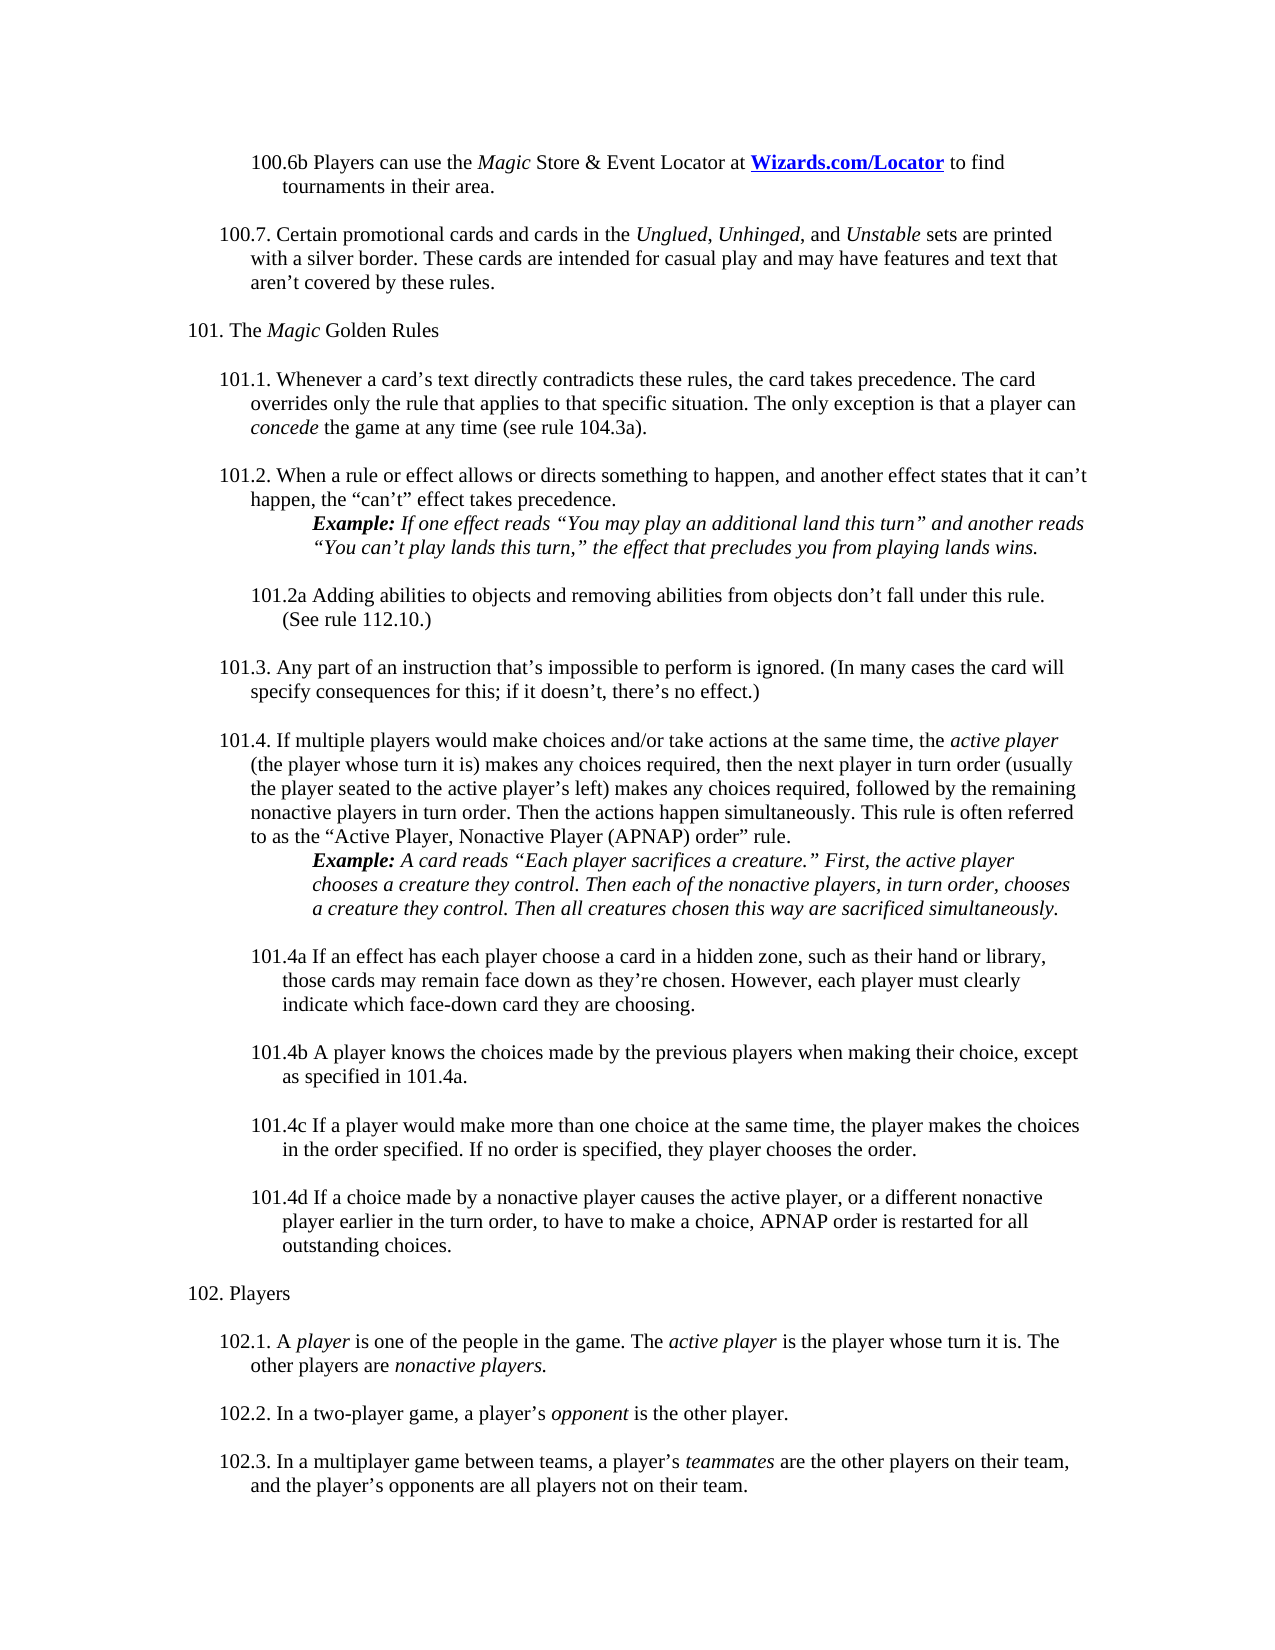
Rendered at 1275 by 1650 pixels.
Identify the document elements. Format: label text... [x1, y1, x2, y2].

text Example: If one effect reads “You may play an additional land this turn” and another reads “You can’t play lands this turn,” the effect that precludes you from playing lands wins. [312, 511, 1087, 559]
text 101.4d If a choice made by a nonactive player causes the active player, or a different nonactive player earlier in the turn order, to have to make a choice, APNAP order is restarted for all outstanding choices. [251, 1185, 1087, 1257]
text 101.4b A player knows the choices made by the previous players when making their choice, except as specified in 101.4a. [251, 1040, 1087, 1088]
text Example: A card reads “Each player sacrifices a creature.” First, the active player chooses a creature they control. Then each of the nonactive players, in turn order, chooses a creature they control. Then all creatures chosen this way are sacrificed simultaneously. [312, 848, 1087, 920]
text 101.4. If multiple players would make choices and/or take actions at the same time, the active player (the player whose turn it is) makes any choices required, then the next player in turn order (usually the player seated to the active player’s left) makes any choices required, followed by the remaining nonactive players in turn order. Then the actions happen simultaneously. This rule is often referred to as the “Active Player, Nonactive Player (APNAP) order” rule. [219, 727, 1087, 848]
text 101.4c If a player would make more than one choice at the same time, the player makes the choices in the order specified. If no order is specified, they player chooses the order. [251, 1112, 1087, 1161]
text 101. The Magic Golden Rules [187, 318, 1087, 342]
text 101.4a If an effect has each player choose a card in a hidden zone, such as their hand or library, those cards may remain face down as they’re chosen. However, each player must clearly indicate which face-down card they are choosing. [251, 944, 1087, 1016]
text 101.3. Any part of an instruction that’s impossible to perform is ignored. (In many cases the card will specify consequences for this; if it doesn’t, there’s no effect.) [219, 655, 1087, 703]
text 102. Players [187, 1281, 1087, 1305]
text 102.2. In a two-player game, a player’s opponent is the other player. [219, 1401, 1087, 1425]
text 101.2. When a rule or effect allows or directs something to happen, and another effect states that it can’t happen, the “can’t” effect takes precedence. [219, 463, 1087, 511]
text 102.1. A player is one of the people in the game. The active player is the player whose turn it is. The other players are nonactive players. [219, 1329, 1087, 1377]
text 101.2a Adding abilities to objects and removing abilities from objects don’t fall under this rule. (See rule 112.10.) [251, 583, 1087, 631]
text 100.6b Players can use the Magic Store & Event Locator at Wizards.com/Locator to find tournaments in their area. [251, 150, 1087, 198]
text 102.3. In a multiplayer game between teams, a player’s teammates are the other players on their team, and the player’s opponents are all players not on their team. [219, 1449, 1087, 1497]
text 101.1. Whenever a card’s text directly contradicts these rules, the card takes precedence. The card overrides only the rule that applies to that specific situation. The only exception is that a player can concede the game at any time (see rule 104.3a). [219, 367, 1087, 439]
text 100.7. Certain promotional cards and cards in the Unglued, Unhinged, and Unstable sets are printed with a silver border. These cards are intended for casual play and may have features and text that aren’t covered by these rules. [219, 222, 1087, 294]
